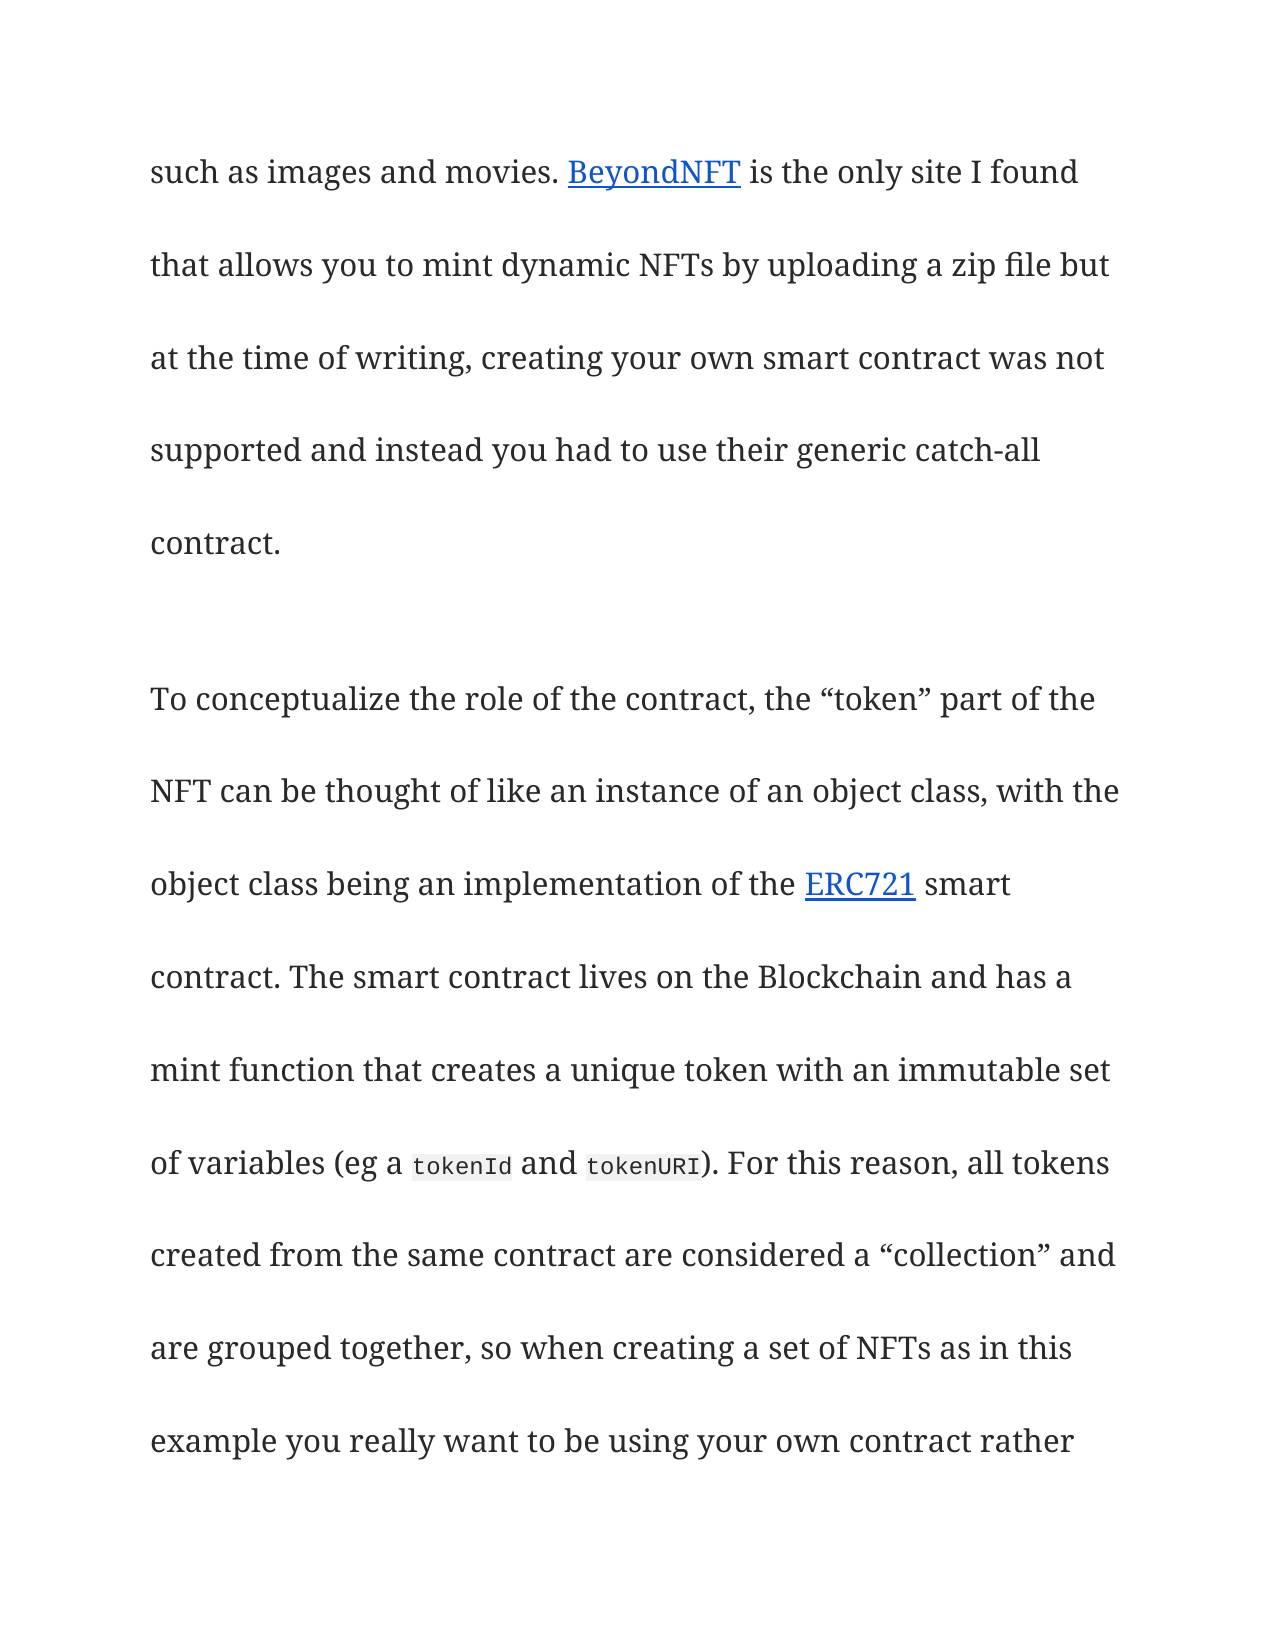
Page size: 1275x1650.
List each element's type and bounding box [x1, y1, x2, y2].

text [150, 150, 1125, 564]
text [150, 677, 1125, 1462]
